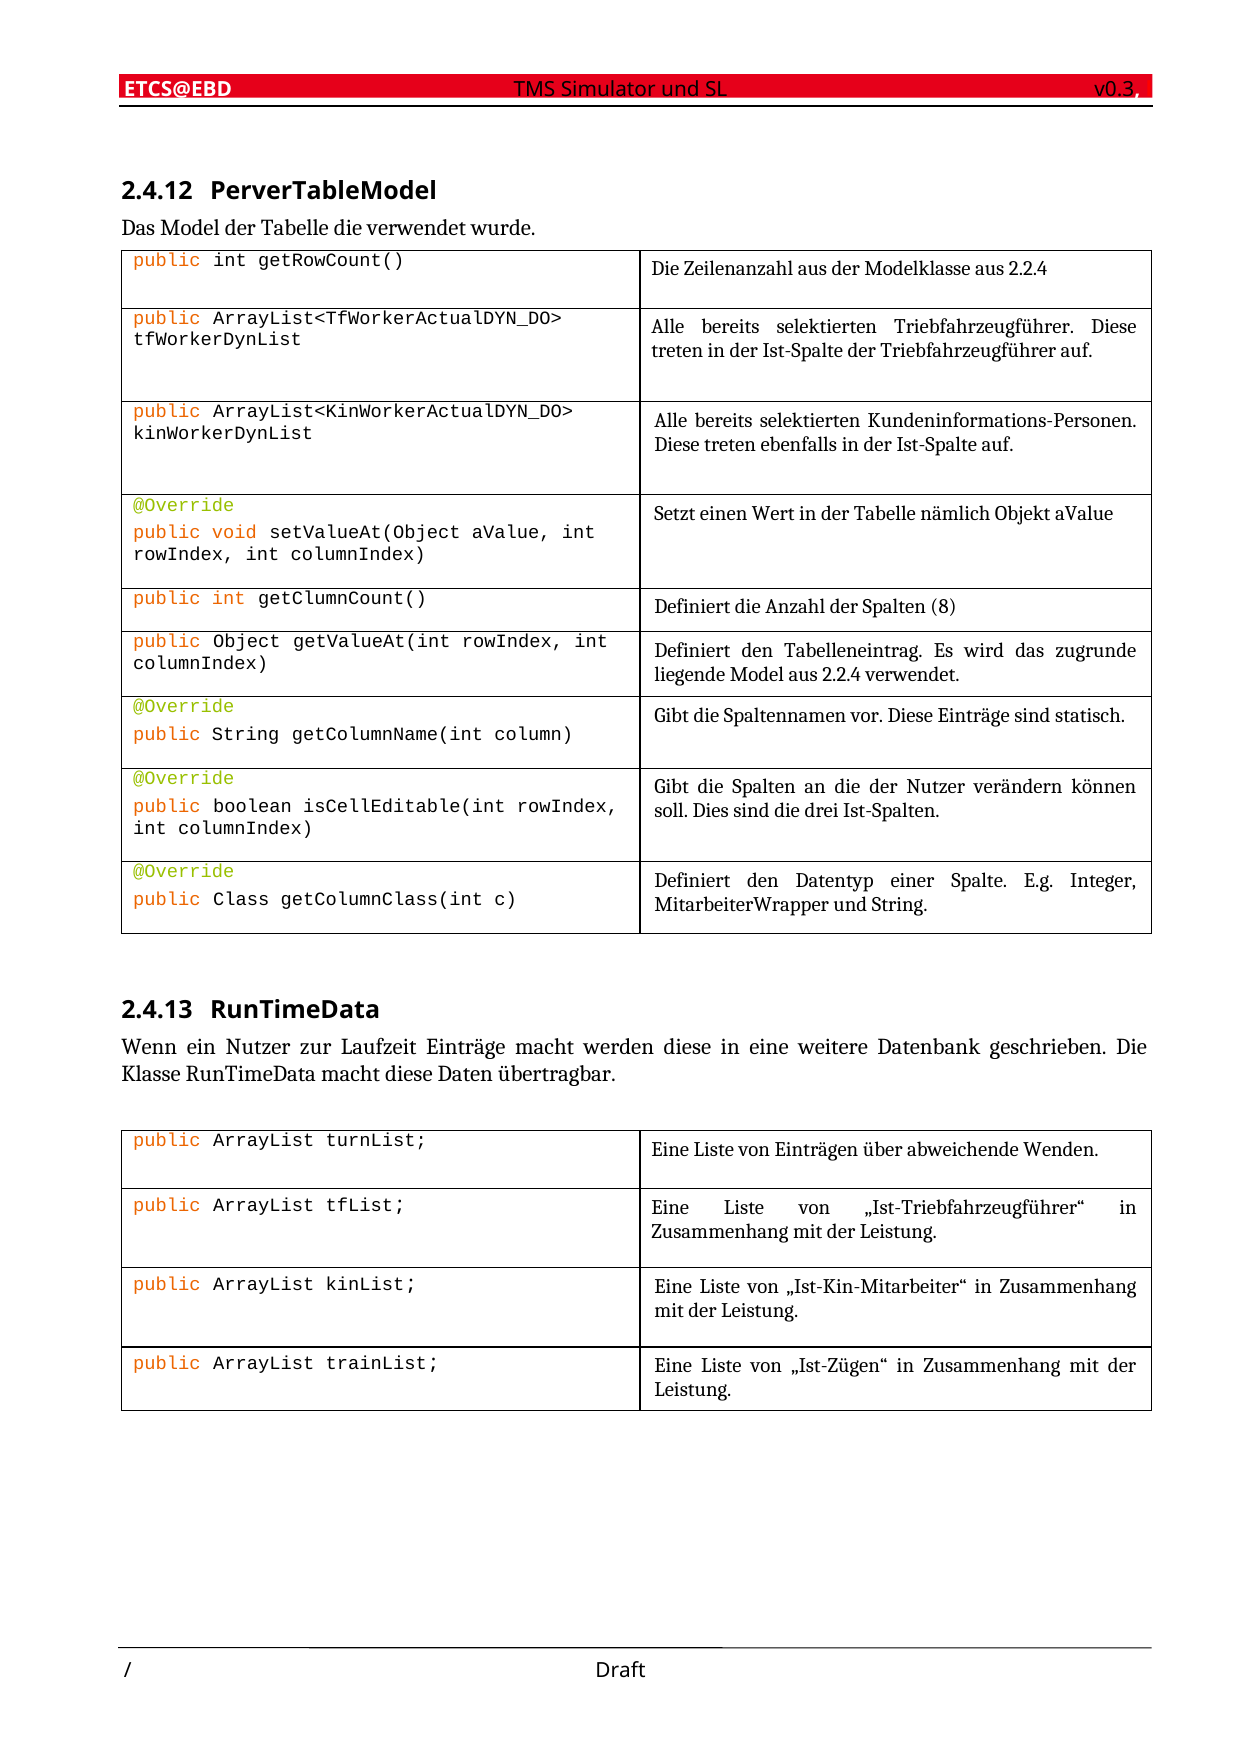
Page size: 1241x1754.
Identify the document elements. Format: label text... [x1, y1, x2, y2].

subtitle RunTimeData [121, 992, 1149, 1026]
subtitle PerverTableModel [121, 173, 1149, 207]
table_cell public ArrayList trainList; [122, 1348, 639, 1410]
table_cell Gibt die Spalten an die der Nutzer verändern können soll. Dies sind die drei Ist-Spalten. [641, 769, 1151, 861]
table_header Die Zeilenanzahl aus der Modelklasse aus 2.2.4 [641, 251, 1151, 308]
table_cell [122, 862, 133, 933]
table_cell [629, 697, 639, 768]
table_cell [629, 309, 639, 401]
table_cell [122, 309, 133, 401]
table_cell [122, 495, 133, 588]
table_cell Alle bereits selektierten Triebfahrzeugführer. Diese treten in der Ist-Spalte der Triebfahrzeugführer auf. [641, 309, 1151, 401]
table_header public ArrayList turnList; [122, 1131, 639, 1188]
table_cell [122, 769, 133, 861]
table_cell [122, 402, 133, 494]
table_cell Eine Liste von „Ist-Zügen“ in Zusammenhang mit der Leistung. [641, 1348, 1151, 1410]
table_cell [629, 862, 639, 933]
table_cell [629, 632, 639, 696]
text Wenn ein Nutzer zur Laufzeit Einträge macht werden diese in eine weitere Datenbank geschrieben. Die Klasse RunTimeData macht diese Daten übertragbar. [121, 1034, 1149, 1087]
table_cell Eine Liste von „Ist-Triebfahrzeugführer“ in Zusammenhang mit der Leistung. [641, 1189, 1151, 1267]
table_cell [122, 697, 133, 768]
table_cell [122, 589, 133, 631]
table_header Eine Liste von Einträgen über abweichende Wenden. [641, 1131, 1151, 1188]
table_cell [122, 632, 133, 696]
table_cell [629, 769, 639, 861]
table_cell Definiert den Tabelleneintrag. Es wird das zugrunde liegende Model aus 2.2.4 verwendet. [641, 632, 1151, 696]
text Das Model der Tabelle die verwendet wurde. [121, 215, 1149, 241]
table_cell Definiert den Datentyp einer Spalte. E.g. Integer, MitarbeiterWrapper und String. [641, 862, 1151, 933]
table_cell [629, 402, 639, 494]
table_cell Setzt einen Wert in der Tabelle nämlich Objekt aValue [641, 495, 1151, 588]
table_cell Alle bereits selektierten Kundeninformations-Personen. Diese treten ebenfalls in der Ist-Spalte auf. [641, 402, 1151, 494]
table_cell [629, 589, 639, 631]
table_cell Definiert die Anzahl der Spalten (8) [641, 589, 1151, 631]
table_cell Eine Liste von „Ist-Kin-Mitarbeiter“ in Zusammenhang mit der Leistung. [641, 1268, 1151, 1346]
table_header public int getRowCount() [122, 251, 639, 308]
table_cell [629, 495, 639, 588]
table_cell Gibt die Spaltennamen vor. Diese Einträge sind statisch. [641, 697, 1151, 768]
